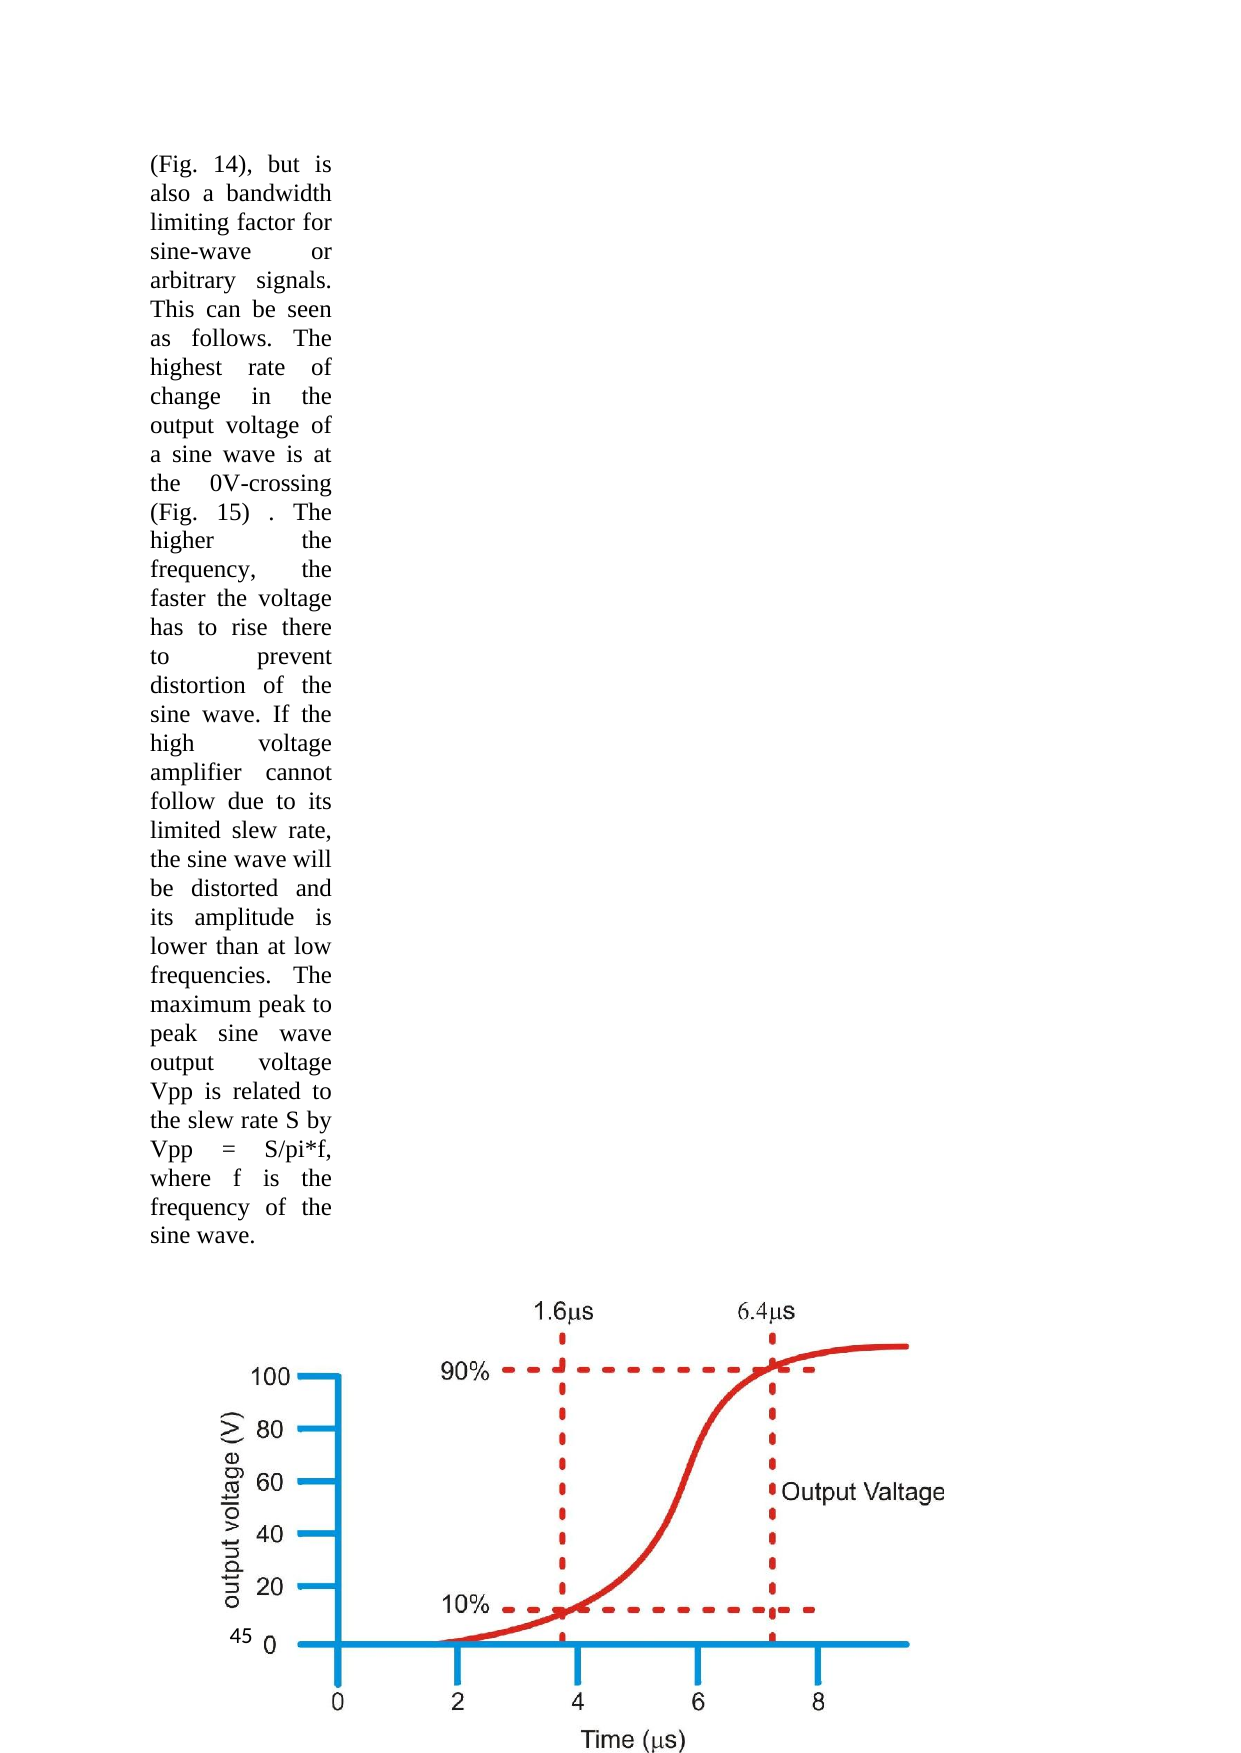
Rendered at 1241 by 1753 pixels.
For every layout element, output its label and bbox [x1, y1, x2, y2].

text [150, 149, 332, 1249]
picture [220, 1301, 944, 1753]
